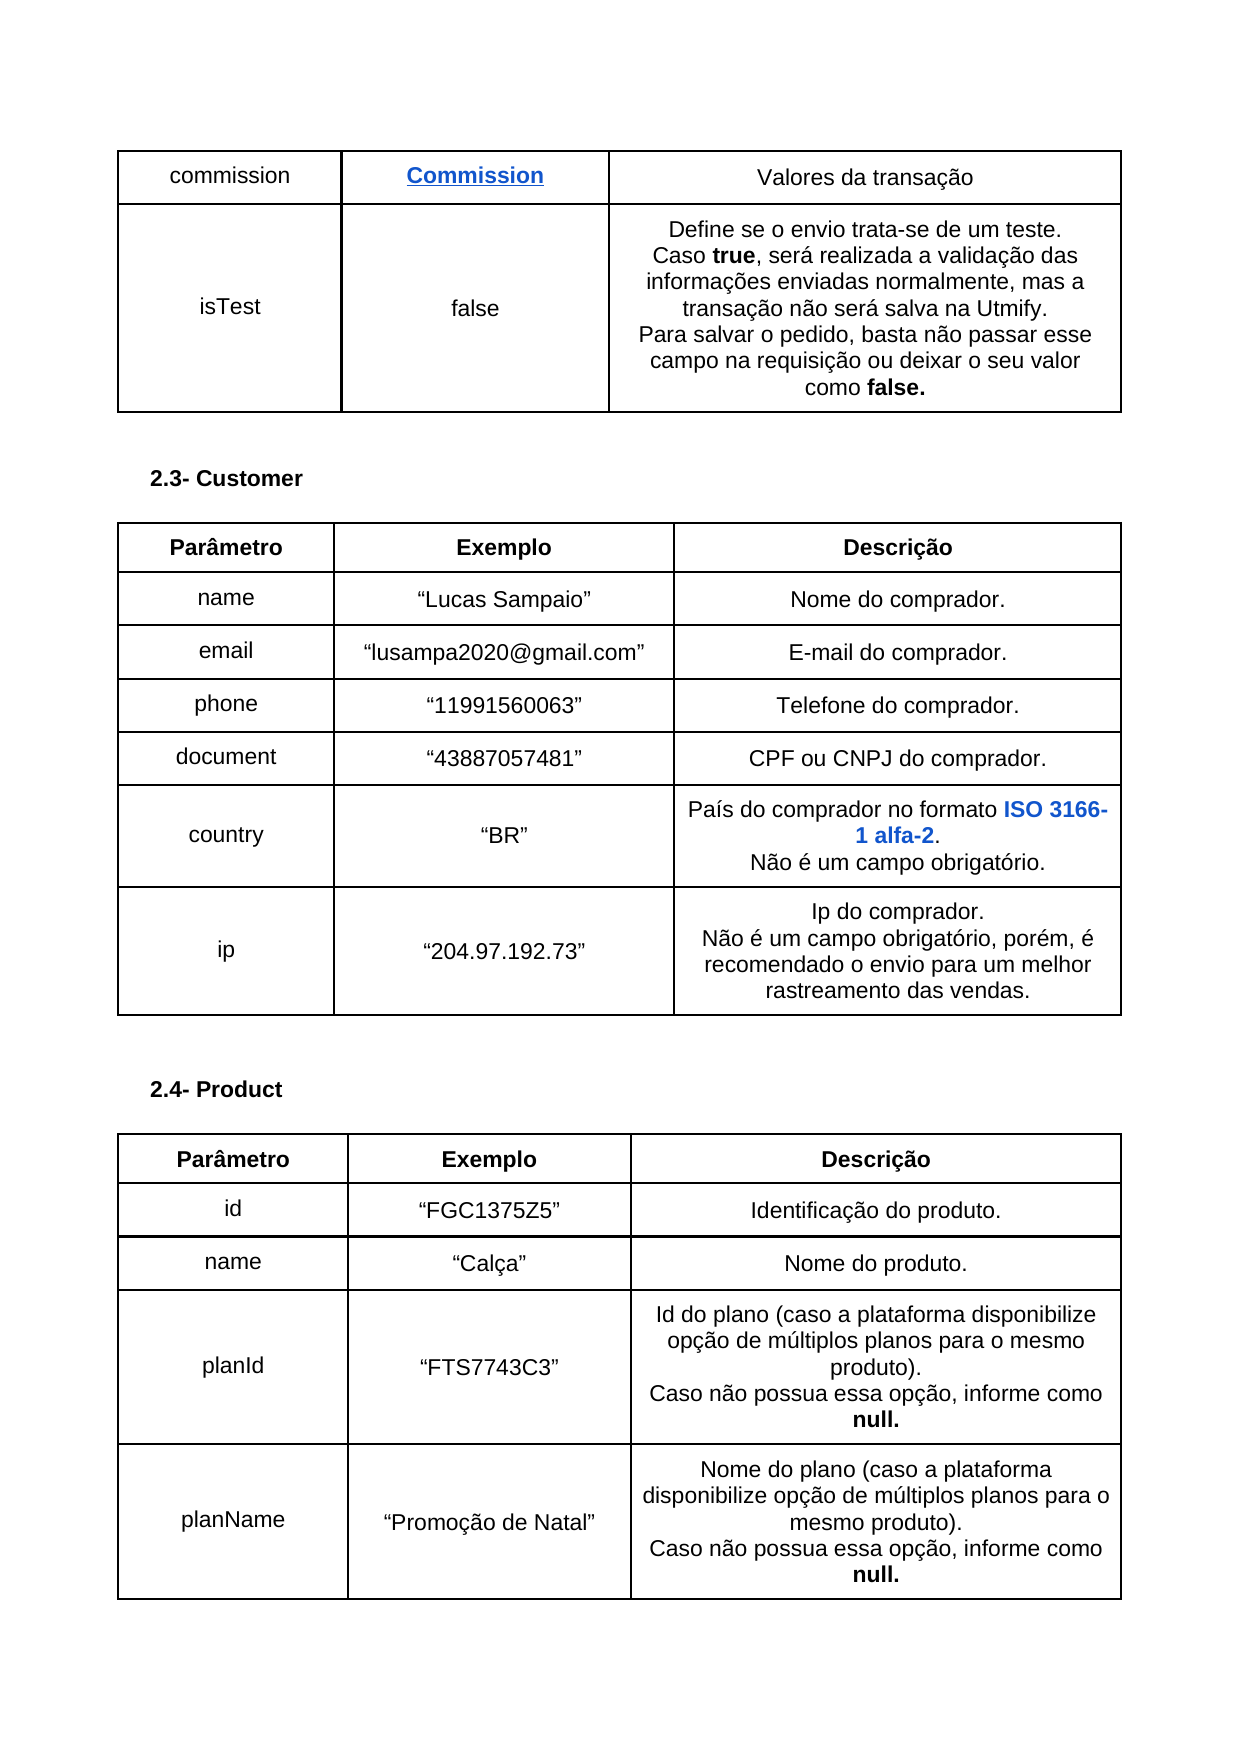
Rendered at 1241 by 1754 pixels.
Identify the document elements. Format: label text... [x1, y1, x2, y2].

table_cell Commission [343, 152, 608, 203]
table_cell false [343, 205, 608, 411]
table_header Descrição [675, 524, 1120, 571]
table_cell “204.97.192.73” [335, 888, 673, 1014]
table_cell “FTS7743C3” [349, 1291, 630, 1443]
table_cell Identificação do produto. [632, 1184, 1120, 1235]
table_cell name [119, 573, 333, 624]
table_cell “Lucas Sampaio” [335, 573, 673, 624]
table_cell planId [119, 1291, 347, 1443]
subtitle 2.4- Product [150, 1076, 1090, 1103]
table_cell “Calça” [349, 1238, 630, 1288]
table_cell “11991560063” [335, 680, 673, 731]
table_header Parâmetro [119, 1135, 347, 1182]
table_cell Ip do comprador. Não é um campo obrigatório, porém, é recomendado o envio para um melhor rastreamento das vendas. [675, 888, 1120, 1014]
table_header Exemplo [335, 524, 673, 571]
table_cell email [119, 626, 333, 677]
table_cell Nome do produto. [632, 1238, 1120, 1288]
table_cell Nome do plano (caso a plataforma disponibilize opção de múltiplos planos para o mesmo produto). Caso não possua essa opção, informe como null. [632, 1445, 1120, 1598]
table_cell country [119, 786, 333, 886]
table_header Descrição [632, 1135, 1120, 1182]
table_cell phone [119, 680, 333, 731]
table_cell Valores da transação [610, 152, 1120, 203]
table_cell “FGC1375Z5” [349, 1184, 630, 1235]
table_cell planName [119, 1445, 347, 1598]
table_cell “Promoção de Natal” [349, 1445, 630, 1598]
table_cell País do comprador no formato ISO 3166-1 alfa-2. Não é um campo obrigatório. [675, 786, 1120, 886]
table_cell CPF ou CNPJ do comprador. [675, 733, 1120, 784]
table_cell id [119, 1184, 347, 1235]
table_cell Id do plano (caso a plataforma disponibilize opção de múltiplos planos para o mesmo produto). Caso não possua essa opção, informe como null. [632, 1291, 1120, 1443]
table_header Parâmetro [119, 524, 333, 571]
subtitle 2.3- Customer [150, 465, 1090, 492]
table_cell Define se o envio trata-se de um teste. Caso true, será realizada a validação das informações enviadas normalmente, mas a transação não será salva na Utmify. Para salvar o pedido, basta não passar esse campo na requisição ou deixar o seu valor como false. [610, 205, 1120, 411]
table_cell commission [119, 152, 340, 203]
table_cell “lusampa2020@gmail.com” [335, 626, 673, 677]
table_cell “BR” [335, 786, 673, 886]
table_cell document [119, 733, 333, 784]
table_cell E-mail do comprador. [675, 626, 1120, 677]
table_cell Nome do comprador. [675, 573, 1120, 624]
table_cell name [119, 1238, 347, 1288]
table_header Exemplo [349, 1135, 630, 1182]
table_cell isTest [119, 205, 340, 411]
table_cell Telefone do comprador. [675, 680, 1120, 731]
table_cell “43887057481” [335, 733, 673, 784]
table_cell ip [119, 888, 333, 1014]
